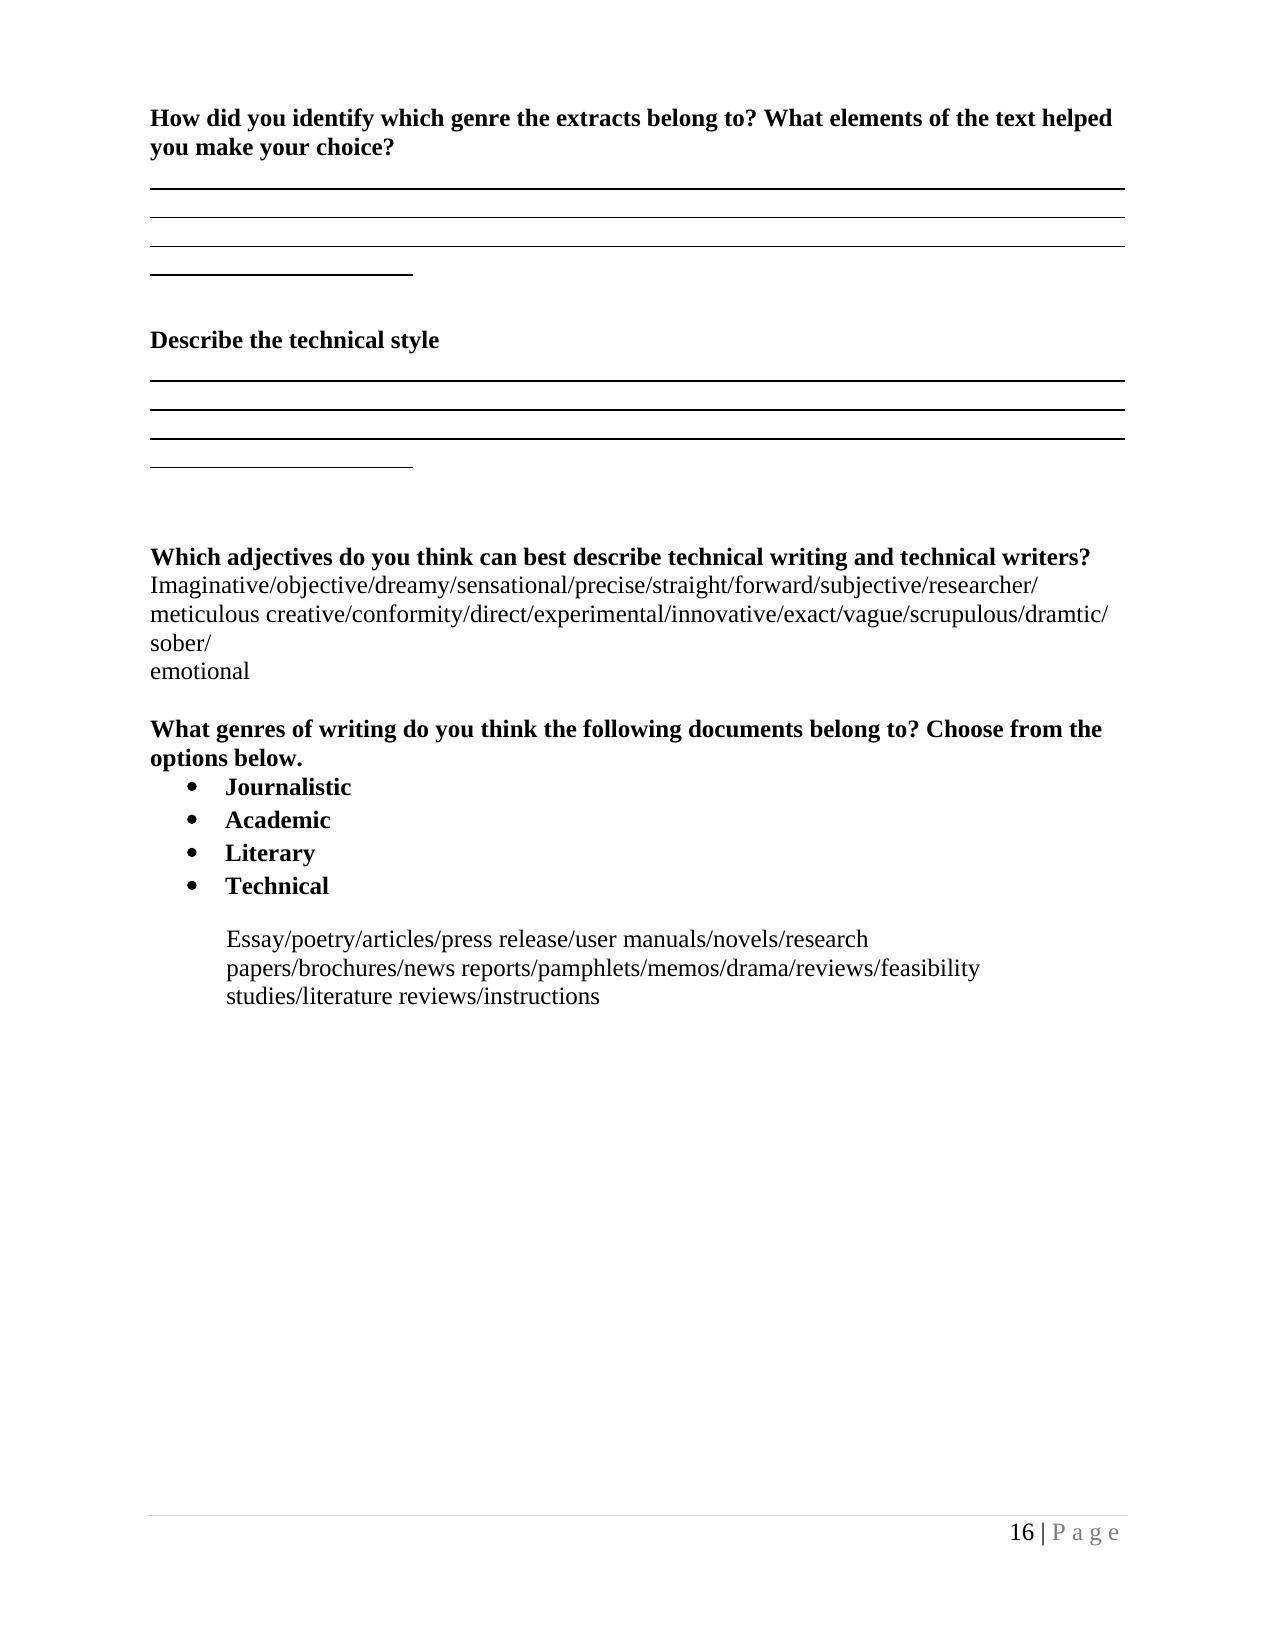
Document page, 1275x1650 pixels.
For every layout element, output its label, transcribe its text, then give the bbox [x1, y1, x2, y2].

list Journalistic [187, 772, 1229, 801]
text emotional [150, 656, 1132, 685]
subtitle How did you identify which genre the extracts belong to? What elements of the text helped you make your choice? [150, 103, 1121, 161]
list Literary [187, 838, 1229, 867]
text Which adjectives do you think can best describe technical writing and technical writers? [150, 545, 1229, 570]
list Technical [187, 871, 1229, 899]
text Imaginative/objective/dreamy/sensational/precise/straight/forward/subjective/researcher/ [150, 570, 1132, 599]
text meticulous creative/conformity/direct/experimental/innovative/exact/vague/scrupulous/dramtic/sober/ [150, 599, 1132, 656]
list Academic [187, 805, 1229, 833]
text Essay/poetry/articles/press release/user manuals/novels/research papers/brochures/news reports/pamphlets/memos/drama/reviews/feasibility studies/literature reviews/instructions [226, 924, 983, 1010]
text Describe the technical style [150, 328, 1229, 353]
subtitle What genres of writing do you think the following documents belong to? Choose from the options below. [150, 714, 1172, 772]
